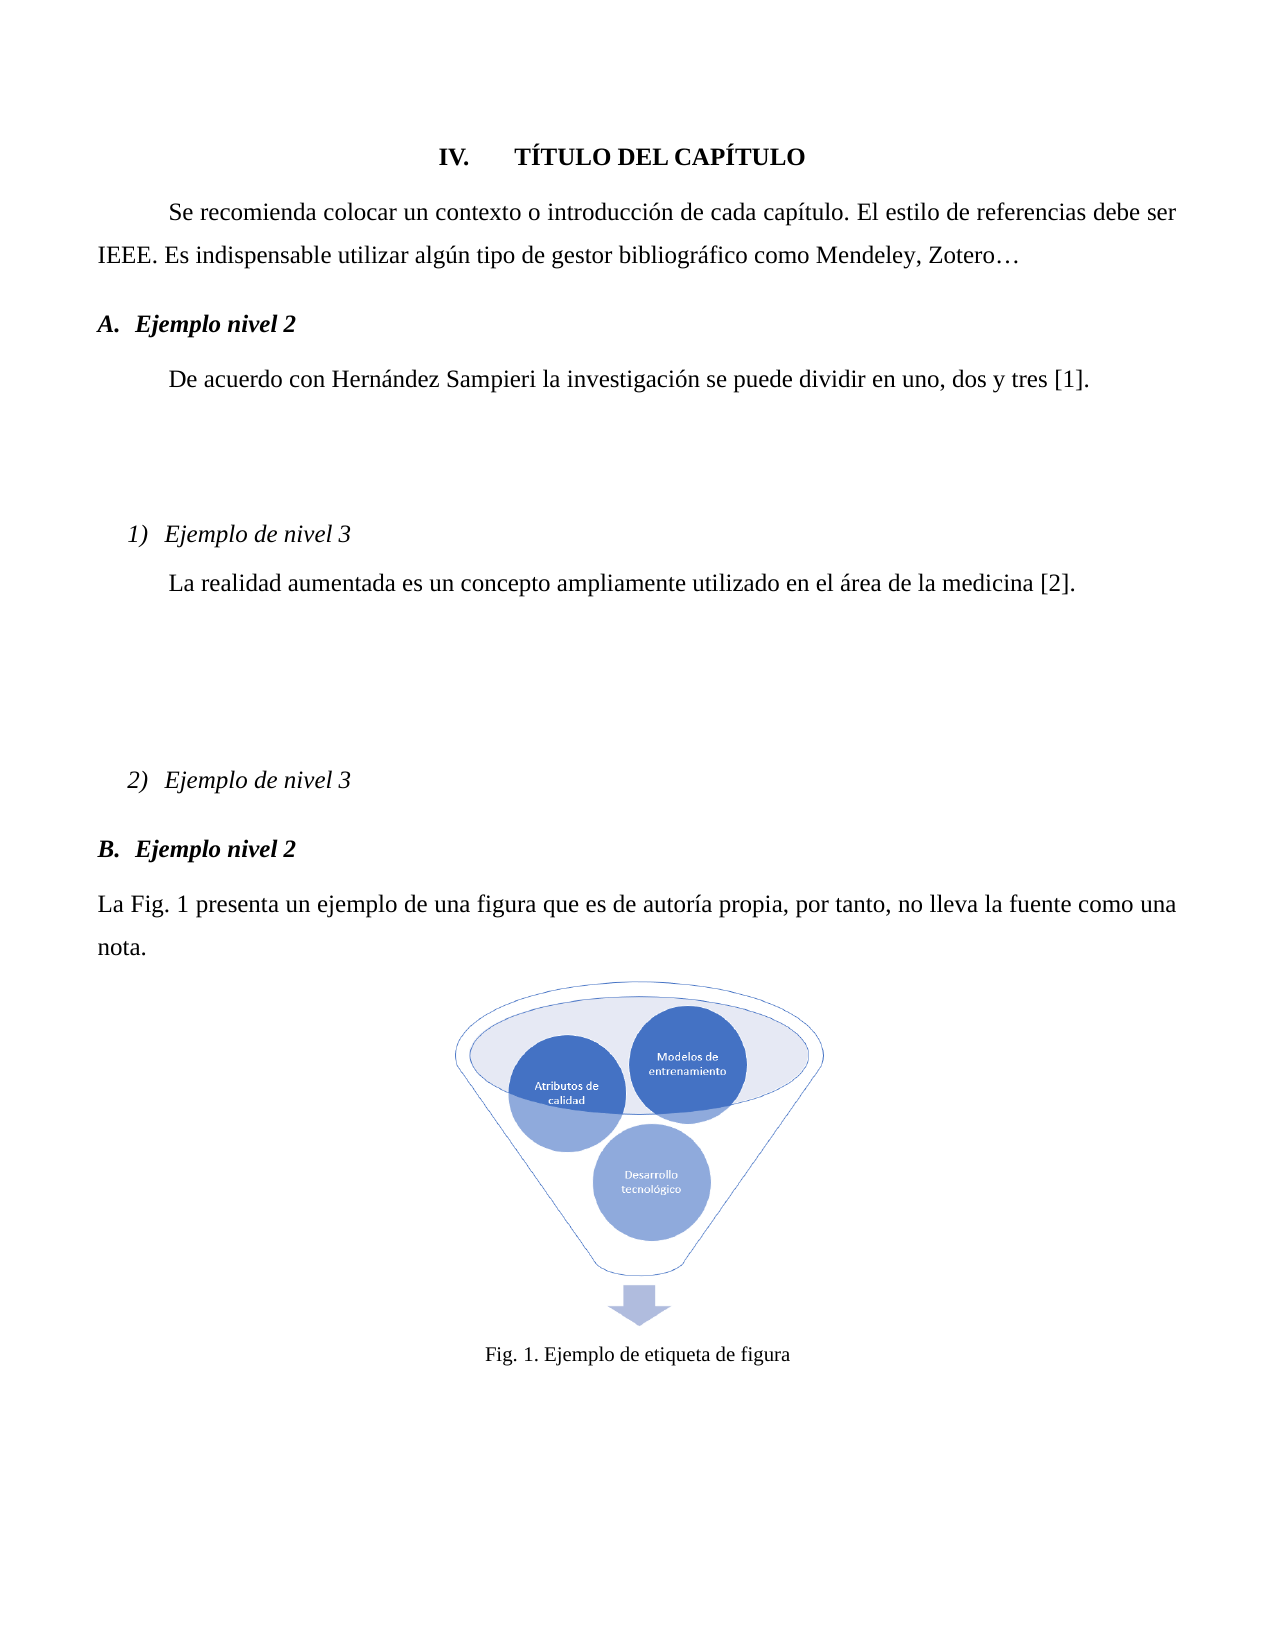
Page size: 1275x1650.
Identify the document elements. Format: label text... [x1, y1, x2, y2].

text La realidad aumentada es un concepto ampliamente utilizado en el área de la medicina [2]. [97, 568, 1177, 597]
text Se recomienda colocar un contexto o introducción de cada capítulo. El estilo de referencias debe ser IEEE. Es indispensable utilizar algún tipo de gestor bibliográfico como Mendeley, Zotero… [97, 197, 1177, 269]
subtitle Ejemplo nivel 2 [97, 834, 1177, 862]
text De acuerdo con Hernández Sampieri la investigación se puede dividir en uno, dos y tres [1]. [97, 364, 1177, 393]
subtitle Ejemplo de nivel 3 [127, 519, 1177, 547]
subtitle Ejemplo de nivel 3 [127, 766, 1177, 794]
subtitle TÍTULO DEL CAPÍTULO [97, 142, 1177, 171]
text La Fig. 1 presenta un ejemplo de una figura que es de autoría propia, por tanto, no lleva la fuente como una nota. [97, 889, 1177, 961]
text Fig. 1. Ejemplo de etiqueta de figura [97, 1341, 1177, 1366]
subtitle Ejemplo nivel 2 [97, 309, 1177, 337]
picture [445, 975, 830, 1328]
